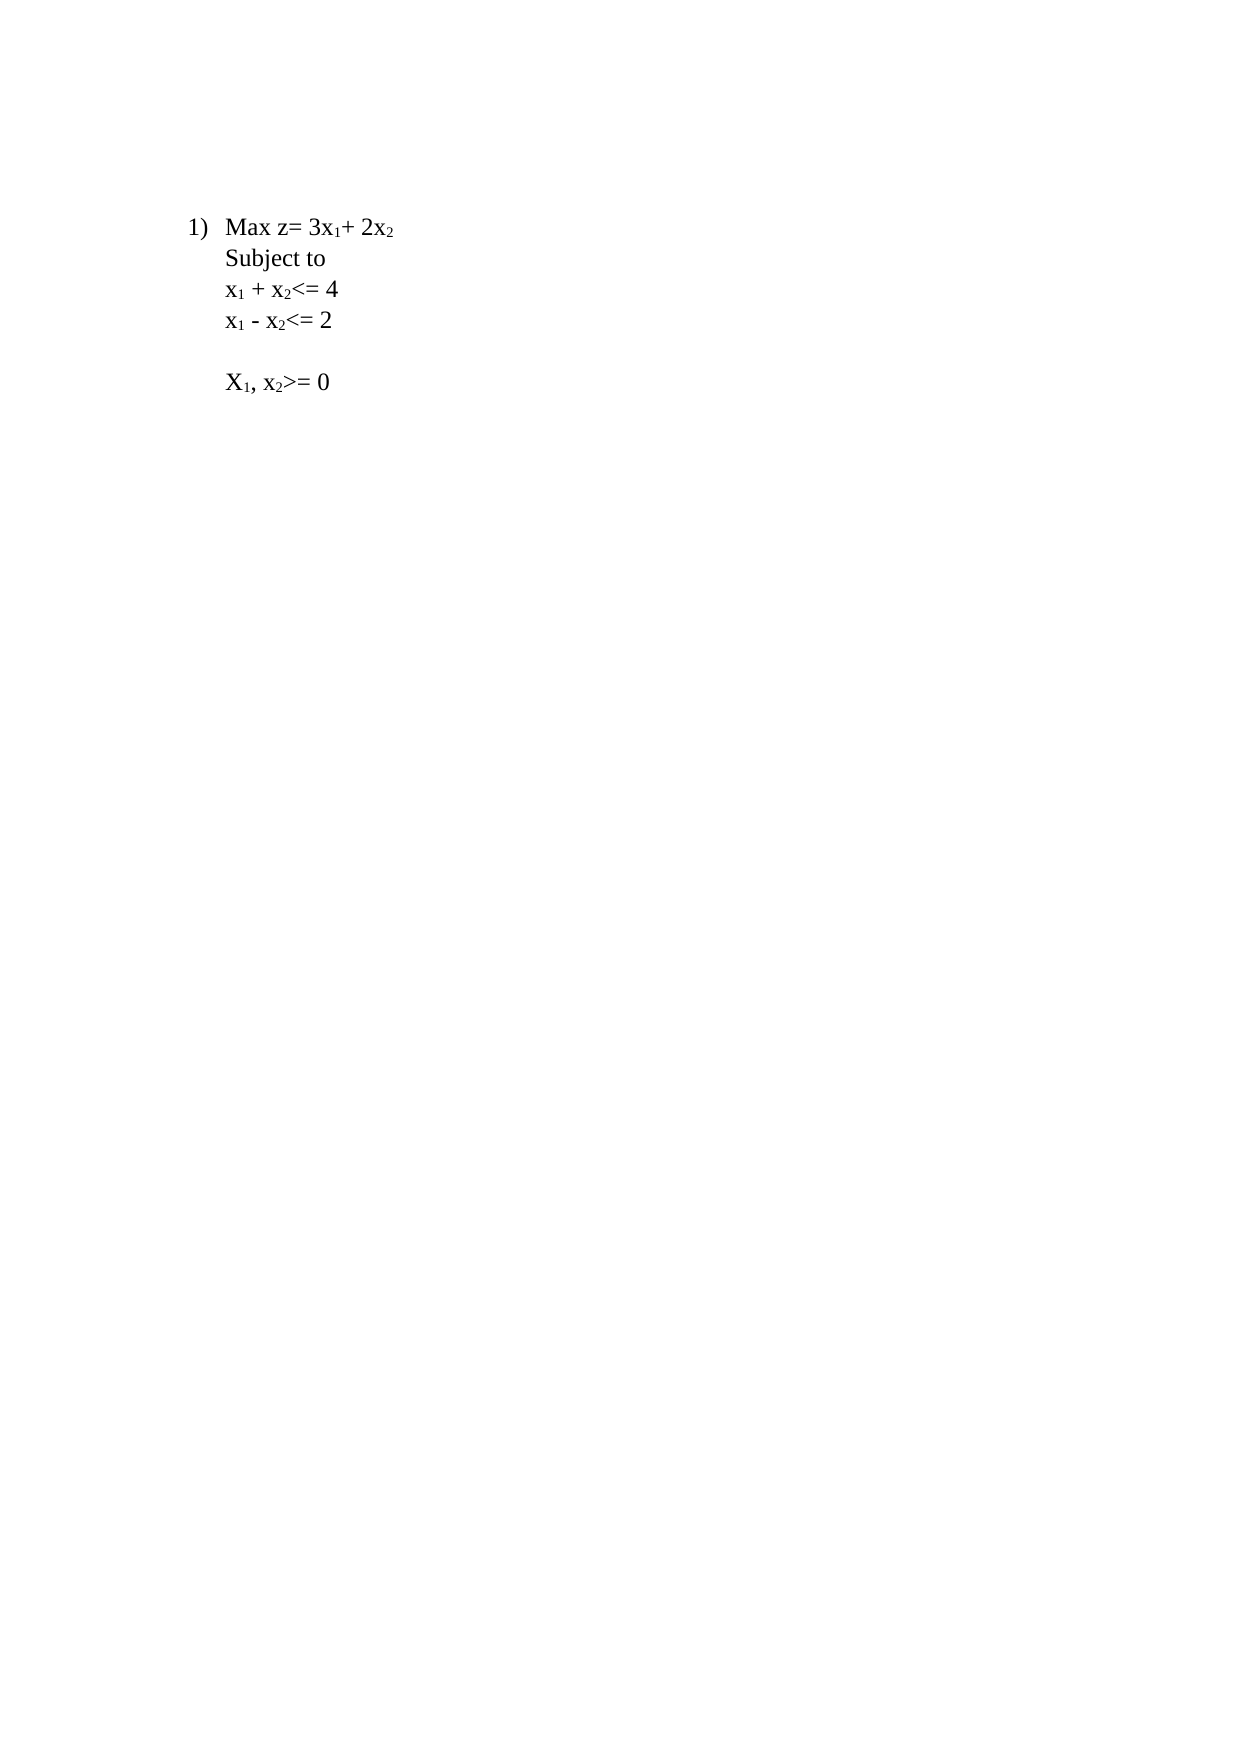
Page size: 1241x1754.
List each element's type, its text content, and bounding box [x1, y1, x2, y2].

list X1, x2>= 0 [225, 367, 1090, 396]
list Max z= 3x1+ 2x2 [187, 212, 1090, 241]
list x1 + x2<= 4 [225, 274, 1090, 303]
list x1 - x2<= 2 [225, 305, 1090, 334]
list Subject to [225, 243, 1090, 272]
